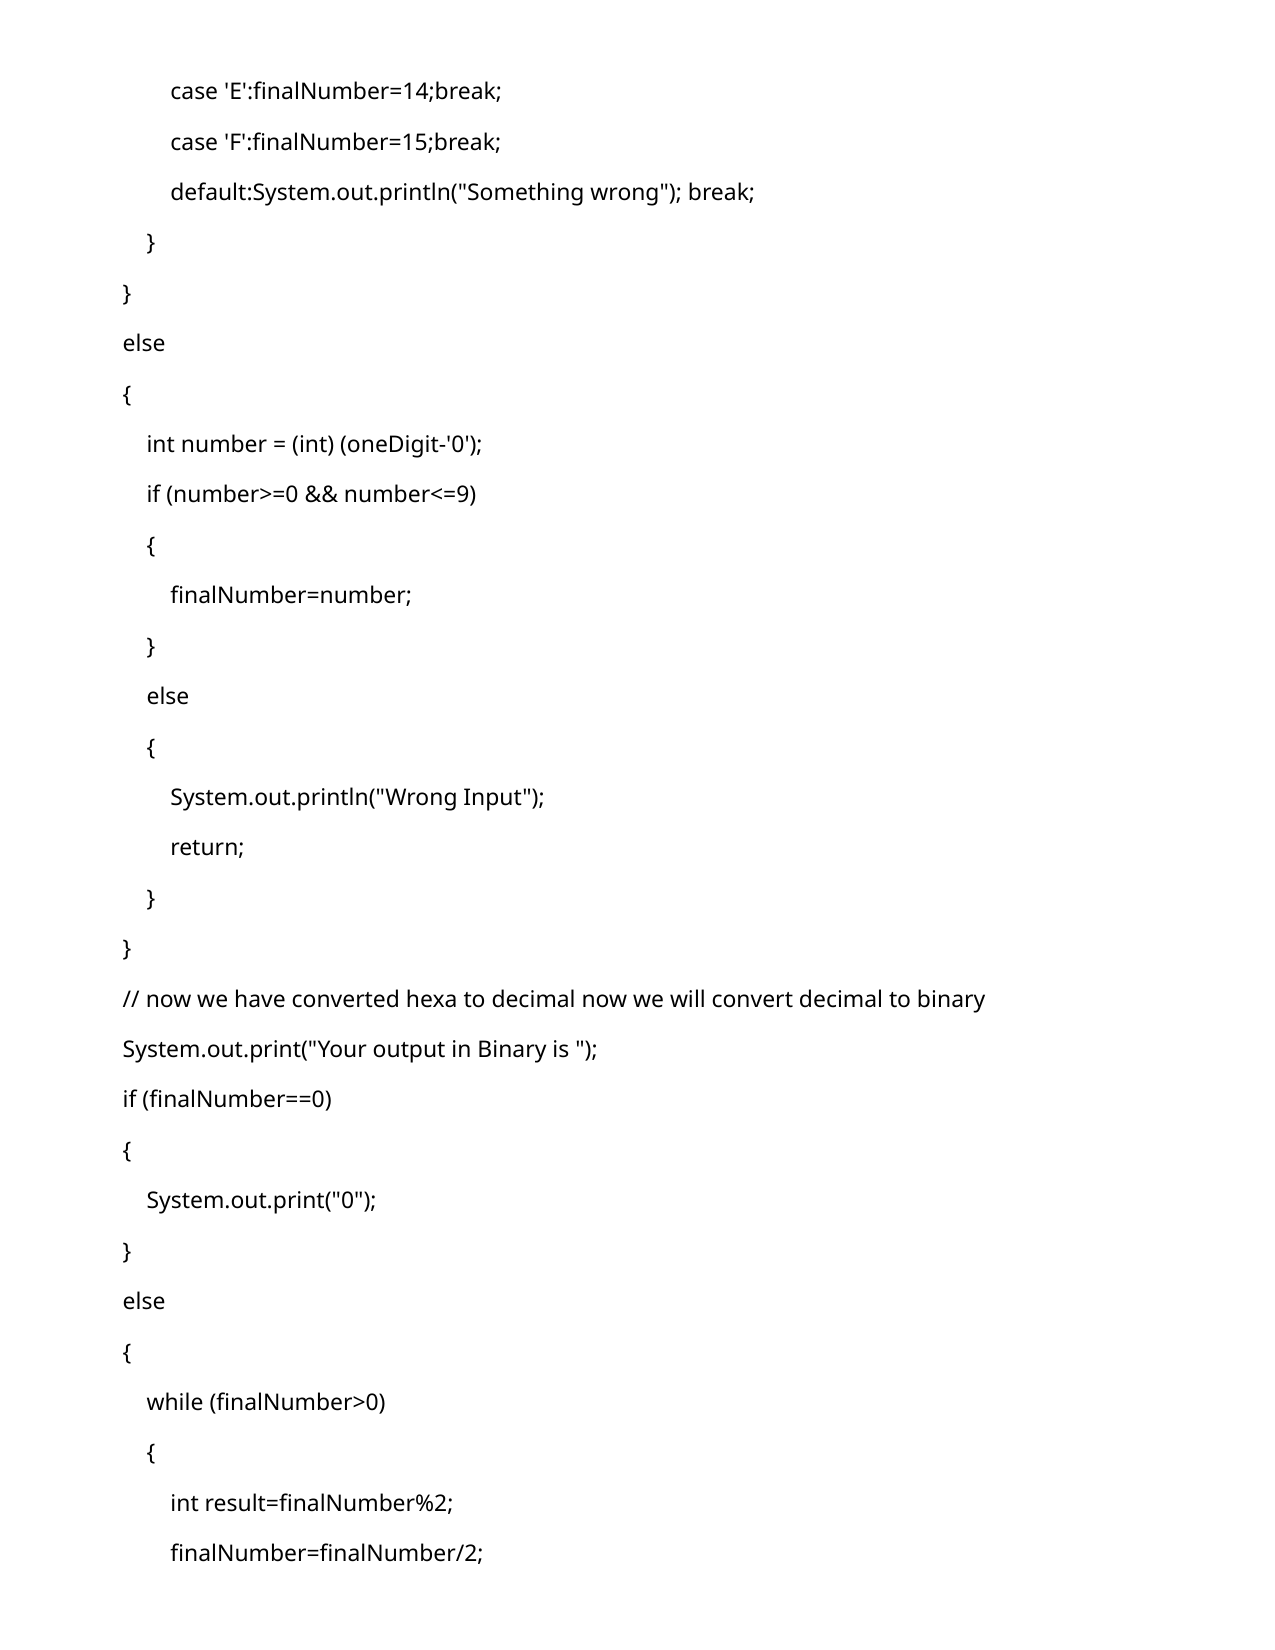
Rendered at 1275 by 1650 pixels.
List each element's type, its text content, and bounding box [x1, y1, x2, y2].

text } [75, 277, 1200, 308]
text { [75, 1436, 1200, 1467]
text case 'F':finalNumber=15;break; [75, 125, 1200, 157]
text { [75, 1134, 1200, 1165]
text } [75, 882, 1200, 913]
text System.out.print("0"); [75, 1184, 1200, 1215]
text // now we have converted hexa to decimal now we will convert decimal to binary [75, 982, 1200, 1014]
text finalNumber=number; [75, 579, 1200, 610]
text System.out.print("Your output in Binary is "); [75, 1033, 1200, 1064]
text default:System.out.println("Something wrong"); break; [75, 176, 1200, 207]
text else [75, 327, 1200, 358]
text int number = (int) (oneDigit-'0'); [75, 428, 1200, 459]
text int result=finalNumber%2; [75, 1487, 1200, 1518]
text { [75, 730, 1200, 762]
text { [75, 529, 1200, 560]
text } [75, 226, 1200, 257]
text } [75, 932, 1200, 963]
text if (finalNumber==0) [75, 1083, 1200, 1114]
text { [75, 377, 1200, 409]
text } [75, 1234, 1200, 1266]
text finalNumber=finalNumber/2; [75, 1537, 1200, 1568]
text return; [75, 831, 1200, 862]
text System.out.println("Wrong Input"); [75, 781, 1200, 812]
text else [75, 1285, 1200, 1316]
text if (number>=0 && number<=9) [75, 478, 1200, 509]
text { [75, 1335, 1200, 1367]
text else [75, 680, 1200, 711]
text while (finalNumber>0) [75, 1386, 1200, 1417]
text } [75, 629, 1200, 661]
text case 'E':finalNumber=14;break; [75, 75, 1200, 106]
